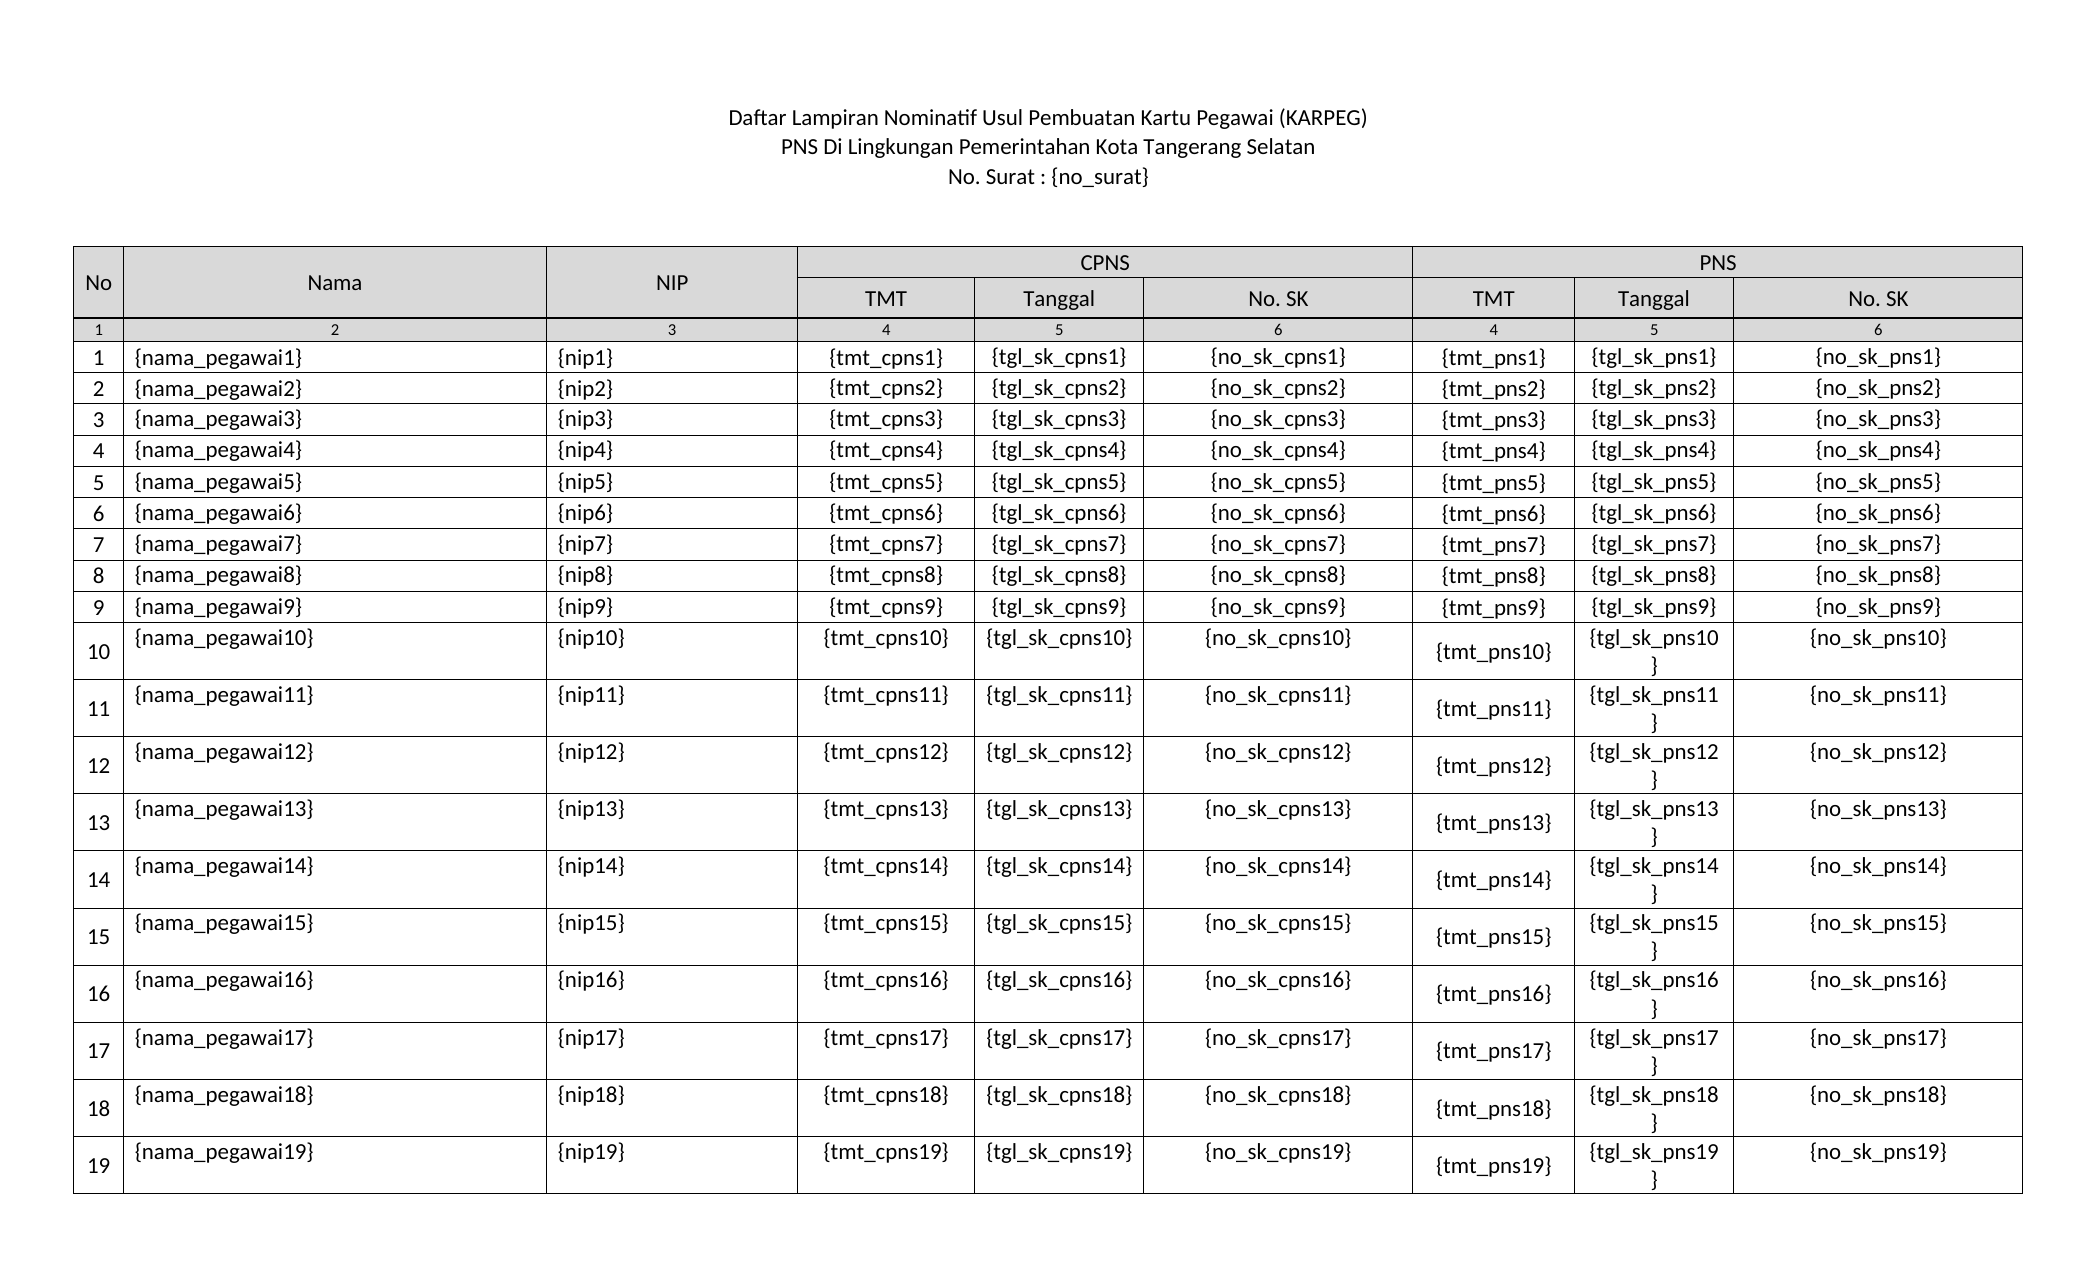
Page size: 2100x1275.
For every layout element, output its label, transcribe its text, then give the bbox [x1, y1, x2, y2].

table_cell {nip4} [547, 436, 797, 466]
table_cell 8 [74, 561, 123, 591]
table_cell {no_sk_pns3} [1734, 404, 2022, 434]
table_cell {no_sk_pns16} [1734, 966, 2022, 1022]
table_cell {tmt_cpns5} [798, 467, 974, 497]
table_cell {no_sk_cpns19} [1144, 1137, 1412, 1193]
table_cell {tmt_cpns18} [798, 1080, 974, 1136]
table_cell {nama_pegawai3} [124, 404, 546, 434]
table_cell {tmt_cpns17} [798, 1023, 974, 1079]
table_cell {no_sk_cpns17} [1144, 1023, 1412, 1079]
table_cell {no_sk_pns1} [1734, 342, 2022, 372]
table_cell {tgl_sk_pns7} [1575, 529, 1733, 559]
table_cell {tgl_sk_cpns14} [975, 851, 1143, 907]
table_cell {tgl_sk_cpns8} [975, 561, 1143, 591]
table_cell 12 [74, 737, 123, 793]
table_cell 6 [1734, 319, 2022, 341]
table_cell {tmt_cpns16} [798, 966, 974, 1022]
table_cell {nip2} [547, 373, 797, 403]
table_cell {nama_pegawai2} [124, 373, 546, 403]
table_cell {tgl_sk_cpns18} [975, 1080, 1143, 1136]
table_cell {tgl_sk_pns3} [1575, 404, 1733, 434]
table_cell {tmt_pns19} [1413, 1137, 1574, 1193]
table_cell {nip18} [547, 1080, 797, 1136]
table_cell TMT [1413, 278, 1574, 317]
table_cell {nip7} [547, 529, 797, 559]
table_cell {no_sk_cpns16} [1144, 966, 1412, 1022]
table_cell {nama_pegawai11} [124, 680, 546, 736]
table_cell {no_sk_cpns6} [1144, 498, 1412, 528]
table_cell {tmt_pns6} [1413, 498, 1574, 528]
table_cell {tgl_sk_cpns12} [975, 737, 1143, 793]
table_cell {no_sk_cpns13} [1144, 794, 1412, 850]
table_cell {tmt_pns16} [1413, 966, 1574, 1022]
table_cell 17 [74, 1023, 123, 1079]
table_cell {no_sk_cpns7} [1144, 529, 1412, 559]
table_cell {tmt_cpns6} [798, 498, 974, 528]
table_cell CPNS [798, 247, 1412, 277]
table_cell {no_sk_pns6} [1734, 498, 2022, 528]
table_cell {nama_pegawai16} [124, 966, 546, 1022]
table_cell {nip12} [547, 737, 797, 793]
table_cell {tmt_cpns4} [798, 436, 974, 466]
table_cell PNS Di Lingkungan Pemerintahan Kota Tangerang Selatan [74, 131, 2023, 162]
table_cell {nama_pegawai19} [124, 1137, 546, 1193]
table_cell Nama [124, 247, 546, 317]
table_cell {tgl_sk_pns14} [1575, 851, 1733, 907]
table_cell {tmt_cpns1} [798, 342, 974, 372]
table_cell {tmt_cpns8} [798, 561, 974, 591]
table_cell {no_sk_pns14} [1734, 851, 2022, 907]
table_cell 9 [74, 592, 123, 622]
table_cell {no_sk_pns9} [1734, 592, 2022, 622]
table_cell {tgl_sk_pns17} [1575, 1023, 1733, 1079]
table_cell 1 [74, 342, 123, 372]
table_cell {nip6} [547, 498, 797, 528]
table_cell {no_sk_pns17} [1734, 1023, 2022, 1079]
table_cell {nama_pegawai1} [124, 342, 546, 372]
table_cell {nip10} [547, 623, 797, 679]
table_cell {tmt_pns11} [1413, 680, 1574, 736]
table_cell {no_sk_cpns12} [1144, 737, 1412, 793]
table_cell {nip5} [547, 467, 797, 497]
table_cell {nama_pegawai12} [124, 737, 546, 793]
table_cell {tgl_sk_pns13} [1575, 794, 1733, 850]
table_cell {tgl_sk_cpns11} [975, 680, 1143, 736]
table_cell {tgl_sk_cpns2} [975, 373, 1143, 403]
table_cell 4 [74, 436, 123, 466]
table_cell 2 [124, 319, 546, 341]
table_cell 19 [74, 1137, 123, 1193]
table_cell {tgl_sk_cpns1} [975, 342, 1143, 372]
table_cell 18 [74, 1080, 123, 1136]
table_cell {no_sk_pns12} [1734, 737, 2022, 793]
table_cell {no_sk_pns4} [1734, 436, 2022, 466]
table_cell {tmt_pns3} [1413, 404, 1574, 434]
table_cell 7 [74, 529, 123, 559]
table_cell {nip14} [547, 851, 797, 907]
table_cell {no_sk_pns10} [1734, 623, 2022, 679]
table_cell {tgl_sk_pns6} [1575, 498, 1733, 528]
table_cell {nama_pegawai7} [124, 529, 546, 559]
table_cell {tgl_sk_cpns9} [975, 592, 1143, 622]
table_cell 2 [74, 373, 123, 403]
table_cell {nip19} [547, 1137, 797, 1193]
table_cell {no_sk_cpns1} [1144, 342, 1412, 372]
table_cell {nip1} [547, 342, 797, 372]
table_cell 6 [1144, 319, 1412, 341]
table_cell {tgl_sk_pns18} [1575, 1080, 1733, 1136]
table_cell 5 [1575, 319, 1733, 341]
table_cell 13 [74, 794, 123, 850]
table_cell 5 [74, 467, 123, 497]
table_cell {nama_pegawai13} [124, 794, 546, 850]
table_cell {no_sk_cpns15} [1144, 909, 1412, 964]
table_cell PNS [1413, 247, 2022, 277]
table_cell Tanggal [1575, 278, 1733, 317]
table_cell {nip8} [547, 561, 797, 591]
table_cell {no_sk_pns18} [1734, 1080, 2022, 1136]
table_cell {tmt_pns13} [1413, 794, 1574, 850]
table_cell {tgl_sk_pns5} [1575, 467, 1733, 497]
table_cell {tmt_pns7} [1413, 529, 1574, 559]
table_cell 16 [74, 966, 123, 1022]
table_cell {tgl_sk_cpns7} [975, 529, 1143, 559]
table_cell {no_sk_pns5} [1734, 467, 2022, 497]
table_cell {no_sk_cpns14} [1144, 851, 1412, 907]
table_cell {tmt_cpns7} [798, 529, 974, 559]
table_cell {tgl_sk_pns12} [1575, 737, 1733, 793]
table_cell 3 [547, 319, 797, 341]
table_cell No. SK [1734, 278, 2022, 317]
table_cell 6 [74, 498, 123, 528]
table_cell {nip13} [547, 794, 797, 850]
table_cell {tmt_cpns12} [798, 737, 974, 793]
table_cell {tmt_cpns10} [798, 623, 974, 679]
table_cell {nip15} [547, 909, 797, 964]
table_cell {tgl_sk_cpns17} [975, 1023, 1143, 1079]
table_cell {tgl_sk_cpns13} [975, 794, 1143, 850]
table_cell {tgl_sk_cpns6} [975, 498, 1143, 528]
table_cell 1 [74, 319, 123, 341]
table_cell {nama_pegawai15} [124, 909, 546, 964]
table_cell {tmt_cpns15} [798, 909, 974, 964]
table_cell {no_sk_cpns3} [1144, 404, 1412, 434]
table_cell {tmt_pns10} [1413, 623, 1574, 679]
table_cell 3 [74, 404, 123, 434]
table_cell {tmt_pns8} [1413, 561, 1574, 591]
table_cell {tgl_sk_pns1} [1575, 342, 1733, 372]
table_cell {tgl_sk_pns8} [1575, 561, 1733, 591]
table_cell {tgl_sk_pns2} [1575, 373, 1733, 403]
table_cell {no_sk_pns8} [1734, 561, 2022, 591]
table_cell {tgl_sk_cpns3} [975, 404, 1143, 434]
table_cell {tmt_cpns11} [798, 680, 974, 736]
table_cell TMT [798, 278, 974, 317]
table_cell {nama_pegawai14} [124, 851, 546, 907]
table_cell {tmt_cpns19} [798, 1137, 974, 1193]
table_cell {tgl_sk_pns15} [1575, 909, 1733, 964]
table_cell {no_sk_pns19} [1734, 1137, 2022, 1193]
table_cell {no_sk_cpns9} [1144, 592, 1412, 622]
table_cell {tgl_sk_pns4} [1575, 436, 1733, 466]
table_cell {no_sk_pns15} [1734, 909, 2022, 964]
table_cell {tmt_pns17} [1413, 1023, 1574, 1079]
table_cell {tgl_sk_pns19} [1575, 1137, 1733, 1193]
table_cell {tmt_pns18} [1413, 1080, 1574, 1136]
table_cell {no_sk_cpns2} [1144, 373, 1412, 403]
table_cell {tmt_pns2} [1413, 373, 1574, 403]
table_cell {nip3} [547, 404, 797, 434]
table_cell {tgl_sk_pns11} [1575, 680, 1733, 736]
table_cell {no_sk_cpns11} [1144, 680, 1412, 736]
table_cell {no_sk_pns7} [1734, 529, 2022, 559]
table_cell {nama_pegawai8} [124, 561, 546, 591]
table_cell {no_sk_cpns18} [1144, 1080, 1412, 1136]
table_cell 15 [74, 909, 123, 964]
table_cell {no_sk_pns13} [1734, 794, 2022, 850]
table_cell {tgl_sk_pns16} [1575, 966, 1733, 1022]
table_cell 10 [74, 623, 123, 679]
table_cell No. Surat : {no_surat} [74, 162, 2023, 246]
table_cell 5 [975, 319, 1143, 341]
table_cell {tmt_cpns13} [798, 794, 974, 850]
table_cell {nama_pegawai17} [124, 1023, 546, 1079]
table_cell {nama_pegawai9} [124, 592, 546, 622]
table_cell {tmt_cpns3} [798, 404, 974, 434]
table_cell {nama_pegawai10} [124, 623, 546, 679]
table_cell {tgl_sk_cpns4} [975, 436, 1143, 466]
table_cell {no_sk_cpns4} [1144, 436, 1412, 466]
table_cell {tgl_sk_cpns5} [975, 467, 1143, 497]
table_cell Tanggal [975, 278, 1143, 317]
table_cell {tmt_pns4} [1413, 436, 1574, 466]
table_cell {nama_pegawai18} [124, 1080, 546, 1136]
table_cell {tmt_pns15} [1413, 909, 1574, 964]
table_cell {nip11} [547, 680, 797, 736]
table_cell No. SK [1144, 278, 1412, 317]
table_cell 4 [1413, 319, 1574, 341]
table_cell {tgl_sk_pns10} [1575, 623, 1733, 679]
table_cell {no_sk_pns11} [1734, 680, 2022, 736]
table_cell {nip9} [547, 592, 797, 622]
table_cell {tmt_pns12} [1413, 737, 1574, 793]
table_cell {tgl_sk_cpns16} [975, 966, 1143, 1022]
table_cell 14 [74, 851, 123, 907]
table_cell {tmt_cpns2} [798, 373, 974, 403]
table_cell {nama_pegawai4} [124, 436, 546, 466]
table_cell {tgl_sk_cpns19} [975, 1137, 1143, 1193]
table_cell {no_sk_cpns8} [1144, 561, 1412, 591]
table_cell {no_sk_cpns10} [1144, 623, 1412, 679]
table_cell No [74, 247, 123, 317]
table_cell {nip16} [547, 966, 797, 1022]
table_cell {tgl_sk_cpns15} [975, 909, 1143, 964]
table_cell {tgl_sk_cpns10} [975, 623, 1143, 679]
table_cell {nama_pegawai6} [124, 498, 546, 528]
table_cell {no_sk_cpns5} [1144, 467, 1412, 497]
table_cell 4 [798, 319, 974, 341]
table_header Daftar Lampiran Nominatif Usul Pembuatan Kartu Pegawai (KARPEG) [74, 75, 2023, 131]
table_cell {nama_pegawai5} [124, 467, 546, 497]
table_cell {tmt_cpns14} [798, 851, 974, 907]
table_cell 11 [74, 680, 123, 736]
table_cell NIP [547, 247, 797, 317]
table_cell {tgl_sk_pns9} [1575, 592, 1733, 622]
table_cell {tmt_pns14} [1413, 851, 1574, 907]
table_cell {tmt_pns5} [1413, 467, 1574, 497]
table_cell {tmt_pns9} [1413, 592, 1574, 622]
table_cell {tmt_pns1} [1413, 342, 1574, 372]
table_cell {no_sk_pns2} [1734, 373, 2022, 403]
table_cell {nip17} [547, 1023, 797, 1079]
table_cell {tmt_cpns9} [798, 592, 974, 622]
